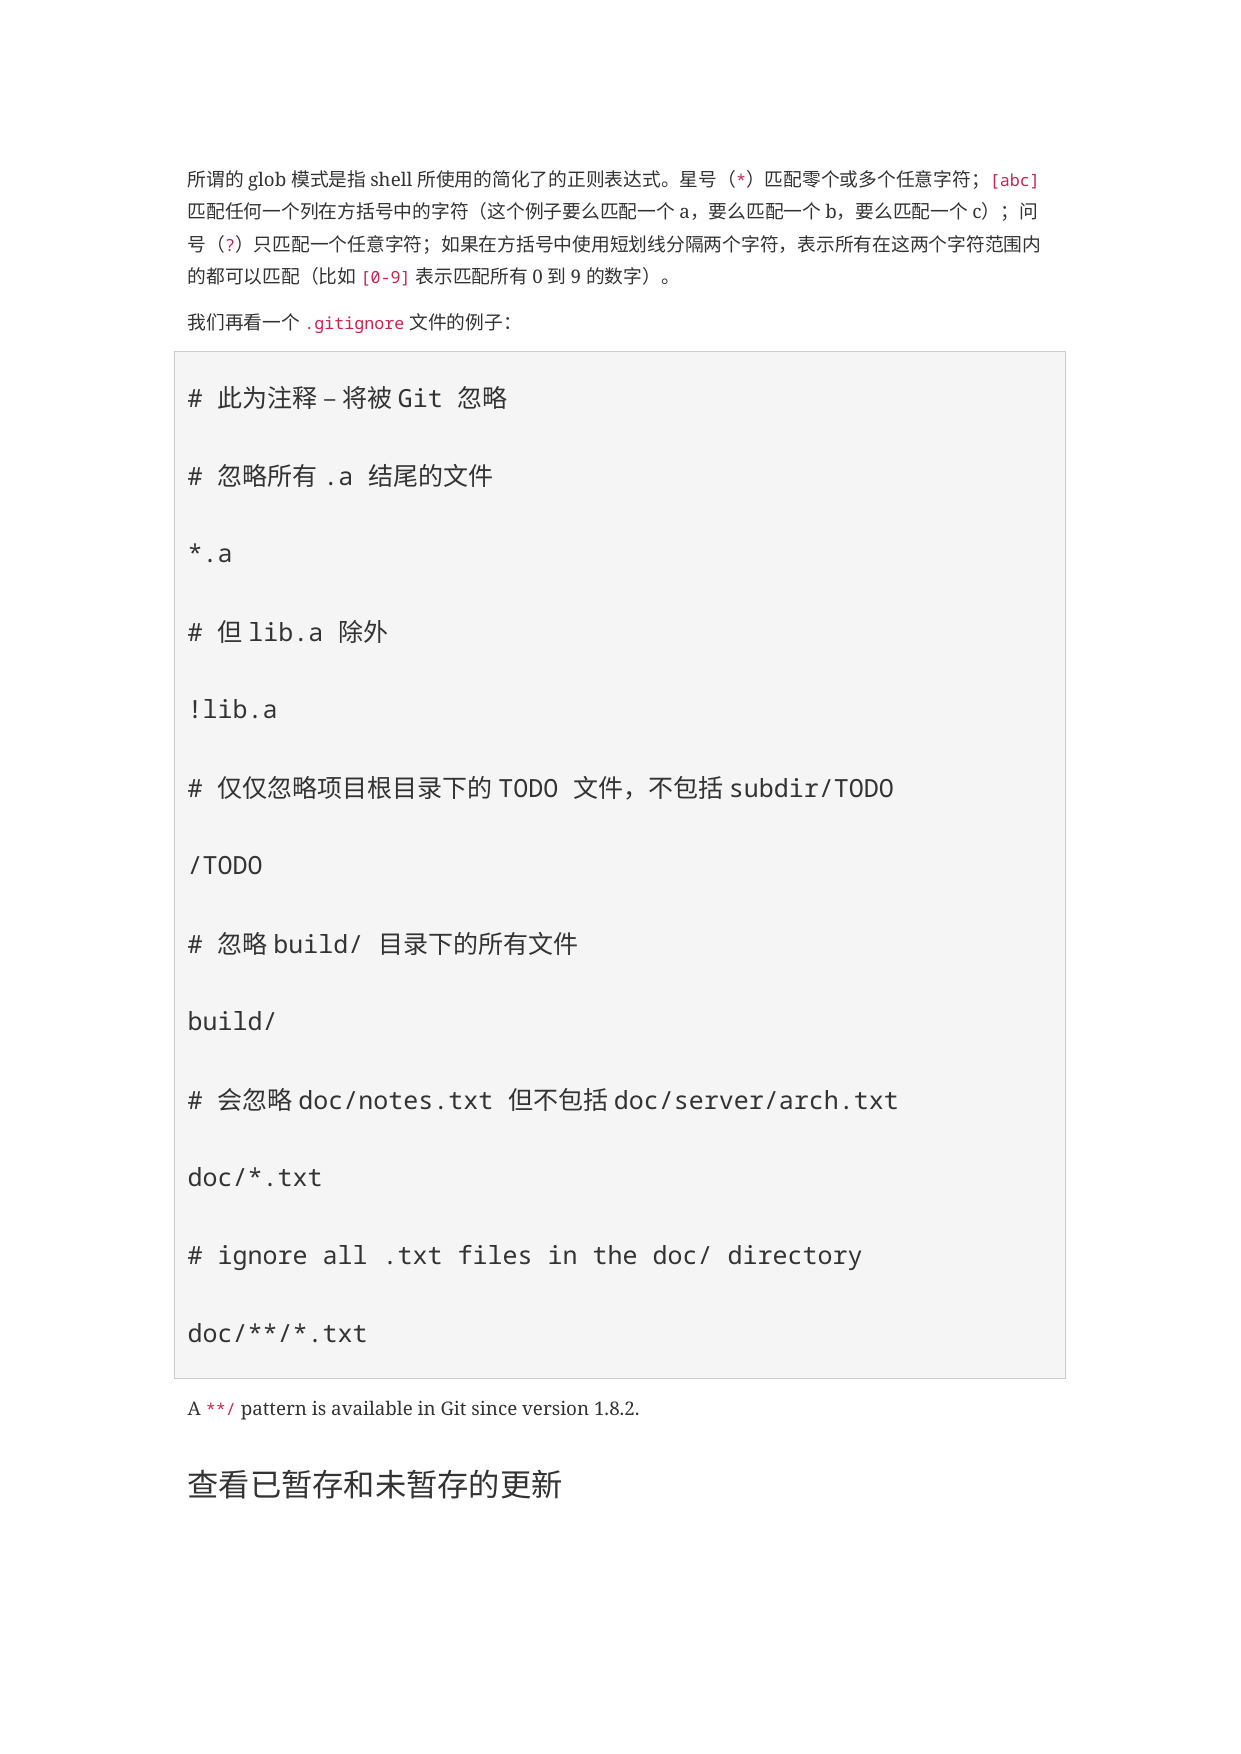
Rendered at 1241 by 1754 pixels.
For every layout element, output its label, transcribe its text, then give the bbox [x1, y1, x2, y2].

text # 会忽略 doc/notes.txt 但不包括 doc/server/arch.txt [175, 1053, 1065, 1131]
text # 但 lib.a 除外 [175, 584, 1065, 663]
text # 仅仅忽略项目根目录下的 TODO 文件，不包括 subdir/TODO [175, 741, 1065, 819]
text *.a [175, 507, 1065, 584]
text doc/**/*.txt [175, 1287, 1065, 1378]
text 我们再看一个 .gitignore 文件的例子： [187, 305, 1053, 337]
text /TODO [175, 819, 1065, 897]
text # 忽略所有 .a 结尾的文件 [175, 428, 1065, 507]
text build/ [175, 975, 1065, 1053]
text !lib.a [175, 663, 1065, 741]
text 所谓的 glob 模式是指 shell 所使用的简化了的正则表达式。星号（*）匹配零个或多个任意字符；[abc] 匹配任何一个列在方括号中的字符（这个例子要么匹配一个 a，要么匹配一个 b，要么匹配一个 c）；问号（?）只匹配一个任意字符；如果在方括号中使用短划线分隔两个字符，表示所有在这两个字符范围内的都可以匹配（比如 [0-9] 表示匹配所有 0 到 9 的数字）。 [187, 162, 1053, 292]
text A **/ pattern is available in Git since version 1.8.2. [187, 1392, 1053, 1424]
text doc/*.txt [175, 1131, 1065, 1209]
text # 忽略 build/ 目录下的所有文件 [175, 897, 1065, 975]
text # ignore all .txt files in the doc/ directory [175, 1209, 1065, 1287]
text 查看已暂存和未暂存的更新 [187, 1450, 1053, 1515]
text # 此为注释 – 将被 Git 忽略 [175, 352, 1065, 428]
